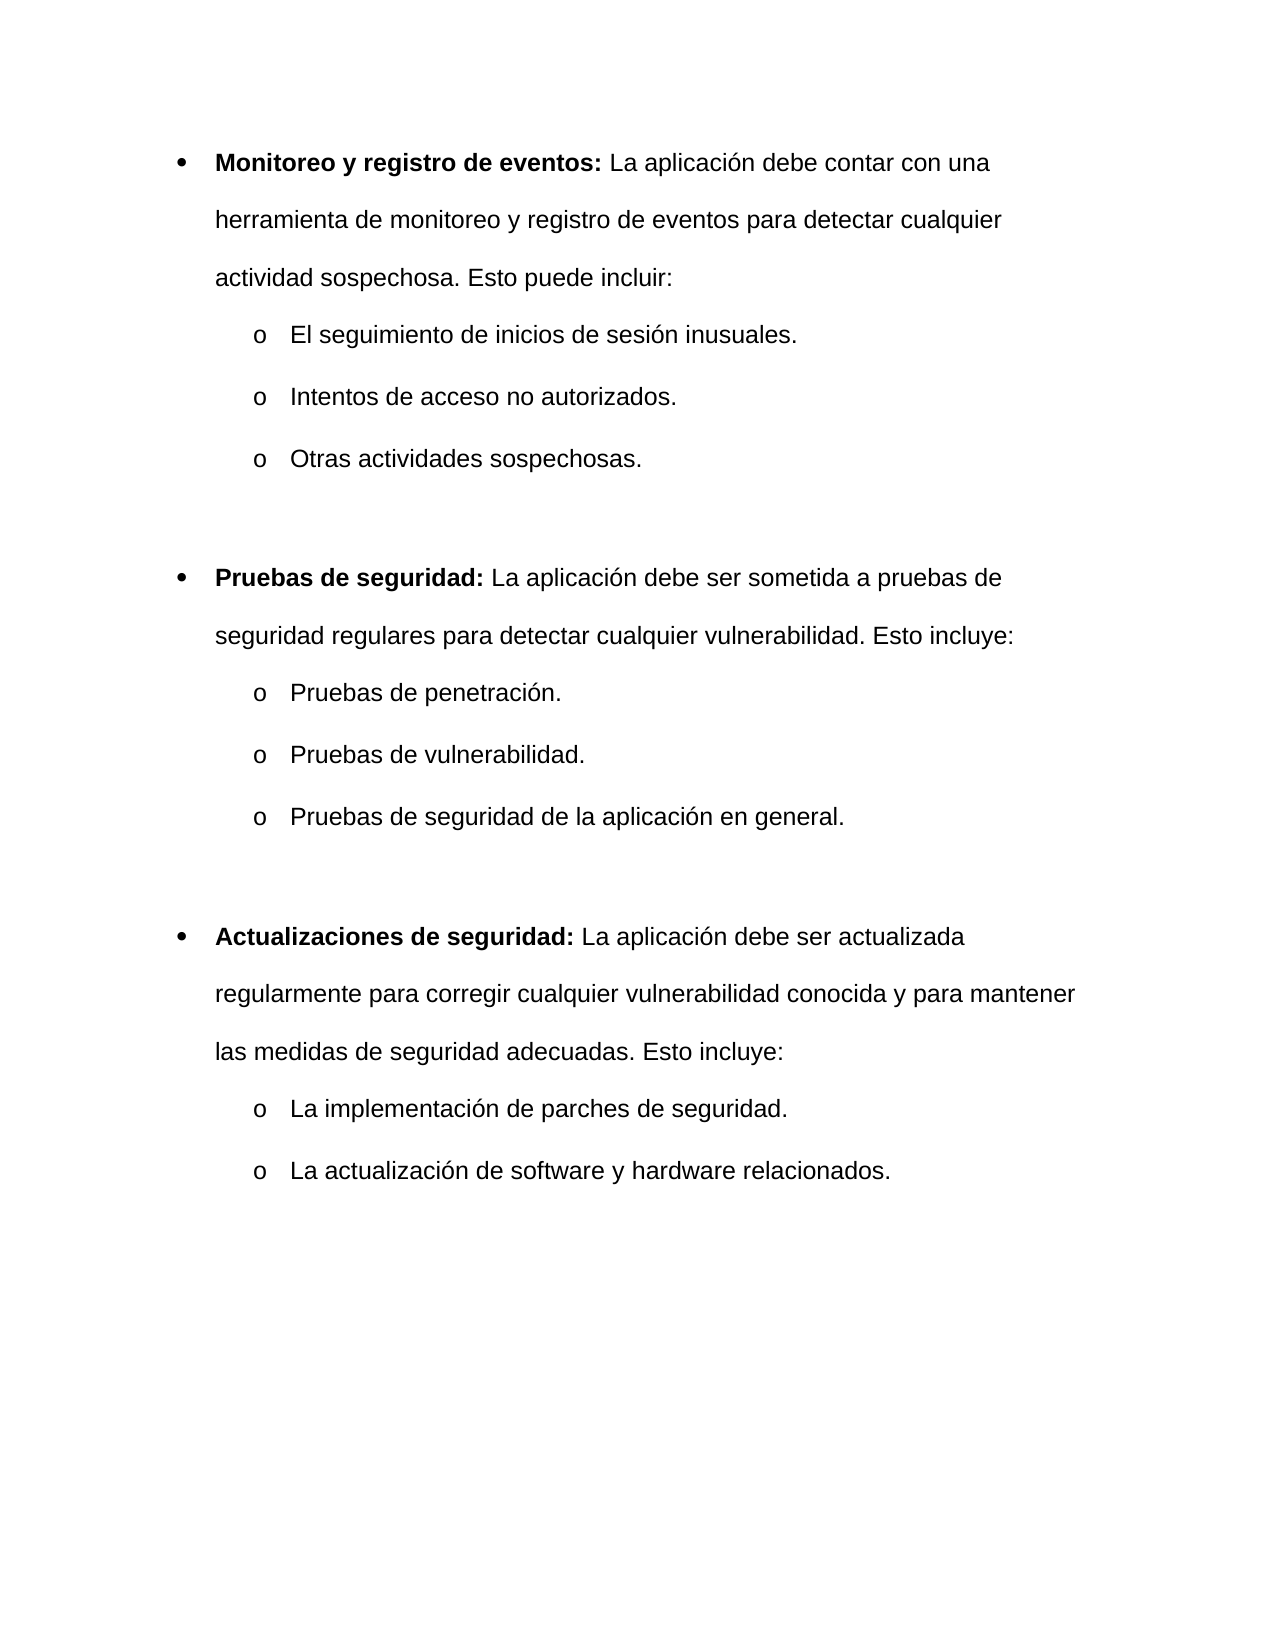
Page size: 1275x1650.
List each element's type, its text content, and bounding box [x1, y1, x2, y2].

list El seguimiento de inicios de sesión inusuales. [252, 320, 1098, 351]
list La actualización de software y hardware relacionados. [252, 1156, 1098, 1187]
list Intentos de acceso no autorizados. [252, 382, 1098, 413]
list Pruebas de vulnerabilidad. [252, 740, 1098, 771]
list Pruebas de penetración. [252, 678, 1098, 709]
list Actualizaciones de seguridad: La aplicación debe ser actualizada regularmente para corregir cualquier vulnerabilidad conocida y para mantener las medidas de seguridad adecuadas. Esto incluye: [177, 922, 1098, 1065]
list Pruebas de seguridad de la aplicación en general. [252, 802, 1098, 833]
list Monitoreo y registro de eventos: La aplicación debe contar con una herramienta de monitoreo y registro de eventos para detectar cualquier actividad sospechosa. Esto puede incluir: [177, 148, 1098, 291]
list Otras actividades sospechosas. [252, 444, 1098, 475]
list Pruebas de seguridad: La aplicación debe ser sometida a pruebas de seguridad regulares para detectar cualquier vulnerabilidad. Esto incluye: [177, 563, 1098, 650]
list La implementación de parches de seguridad. [252, 1094, 1098, 1125]
